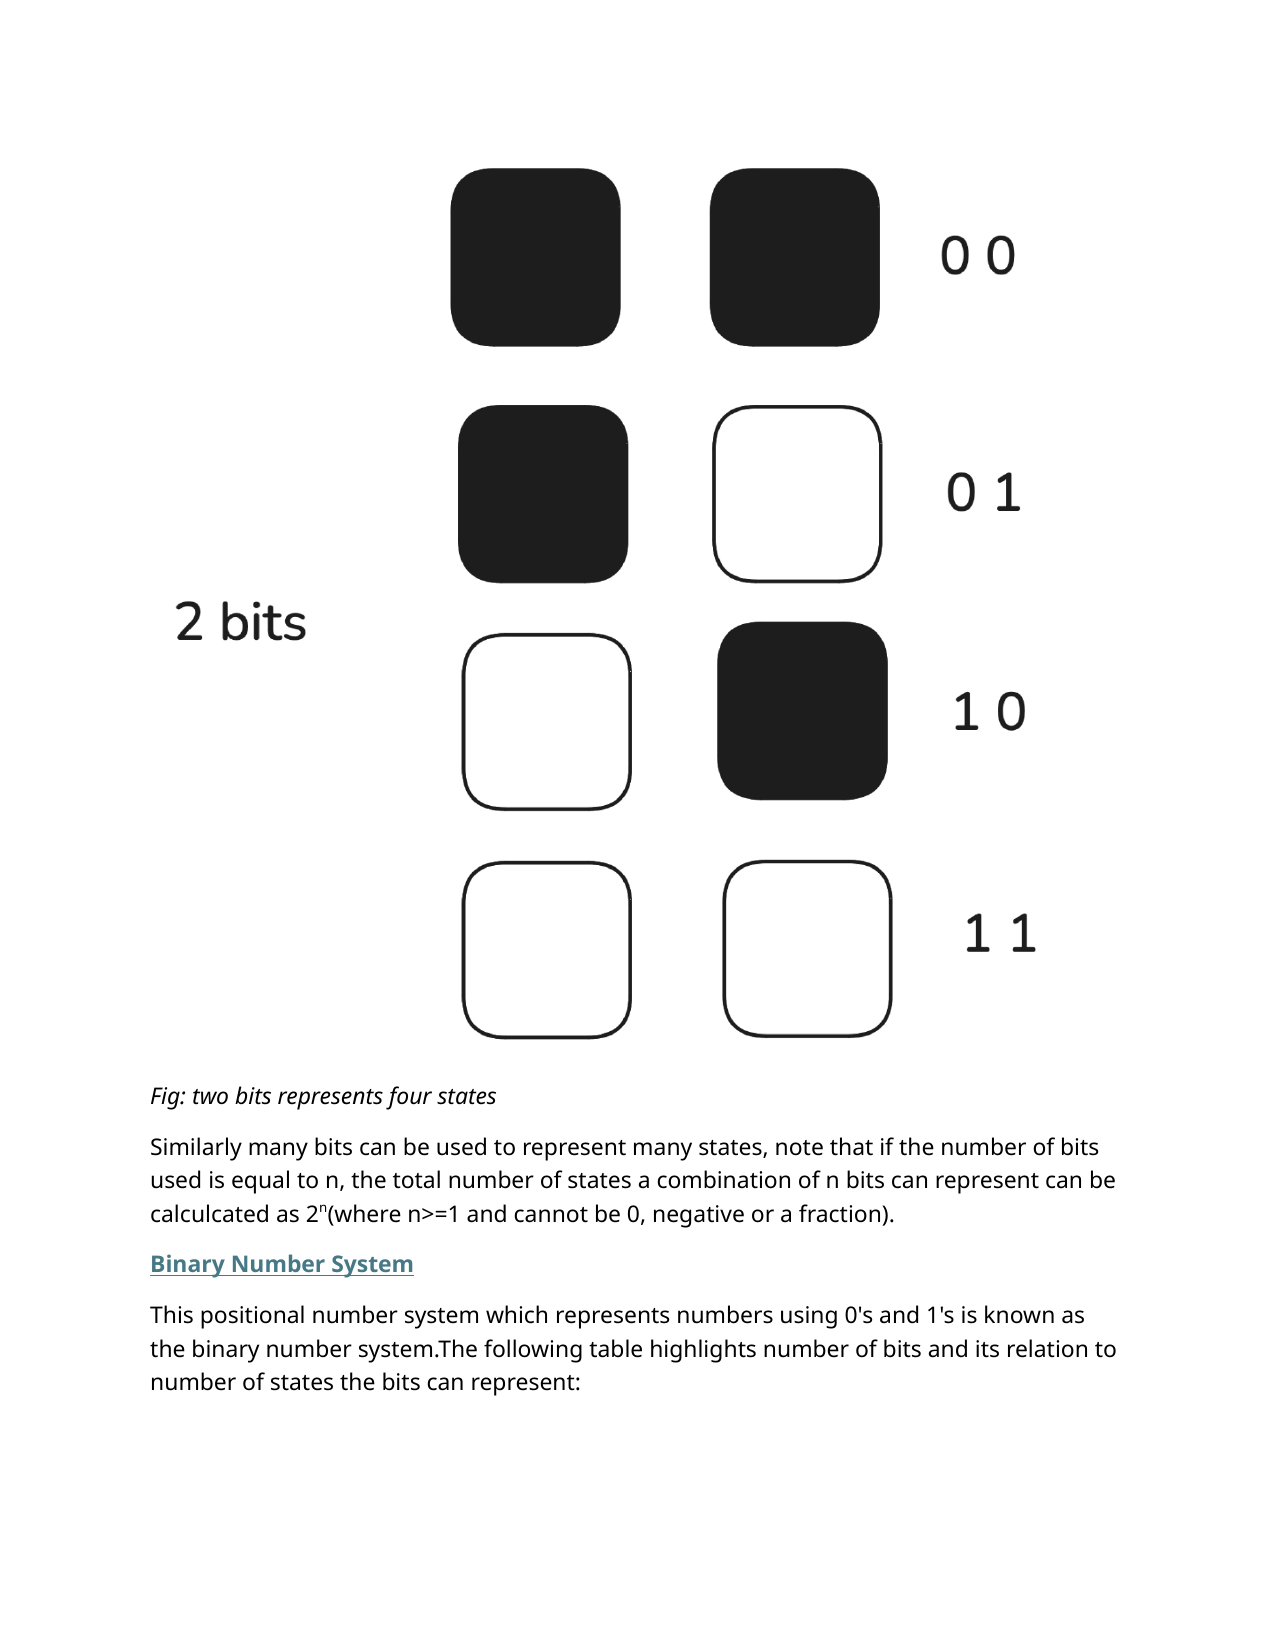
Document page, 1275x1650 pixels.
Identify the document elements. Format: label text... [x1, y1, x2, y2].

text This positional number system which represents numbers using 0's and 1's is known as the binary number system.The following table highlights number of bits and its relation to number of states the bits can represent: [150, 1299, 1125, 1398]
text Similarly many bits can be used to represent many states, note that if the number of bits used is equal to n, the total number of states a combination of n bits can represent can be calculcated as 2n(where n>=1 and cannot be 0, negative or a fraction). [150, 1131, 1125, 1229]
picture [150, 150, 1125, 1061]
text Binary Number System [150, 1248, 1125, 1280]
text Fig: two bits represents four states [150, 1080, 1125, 1111]
